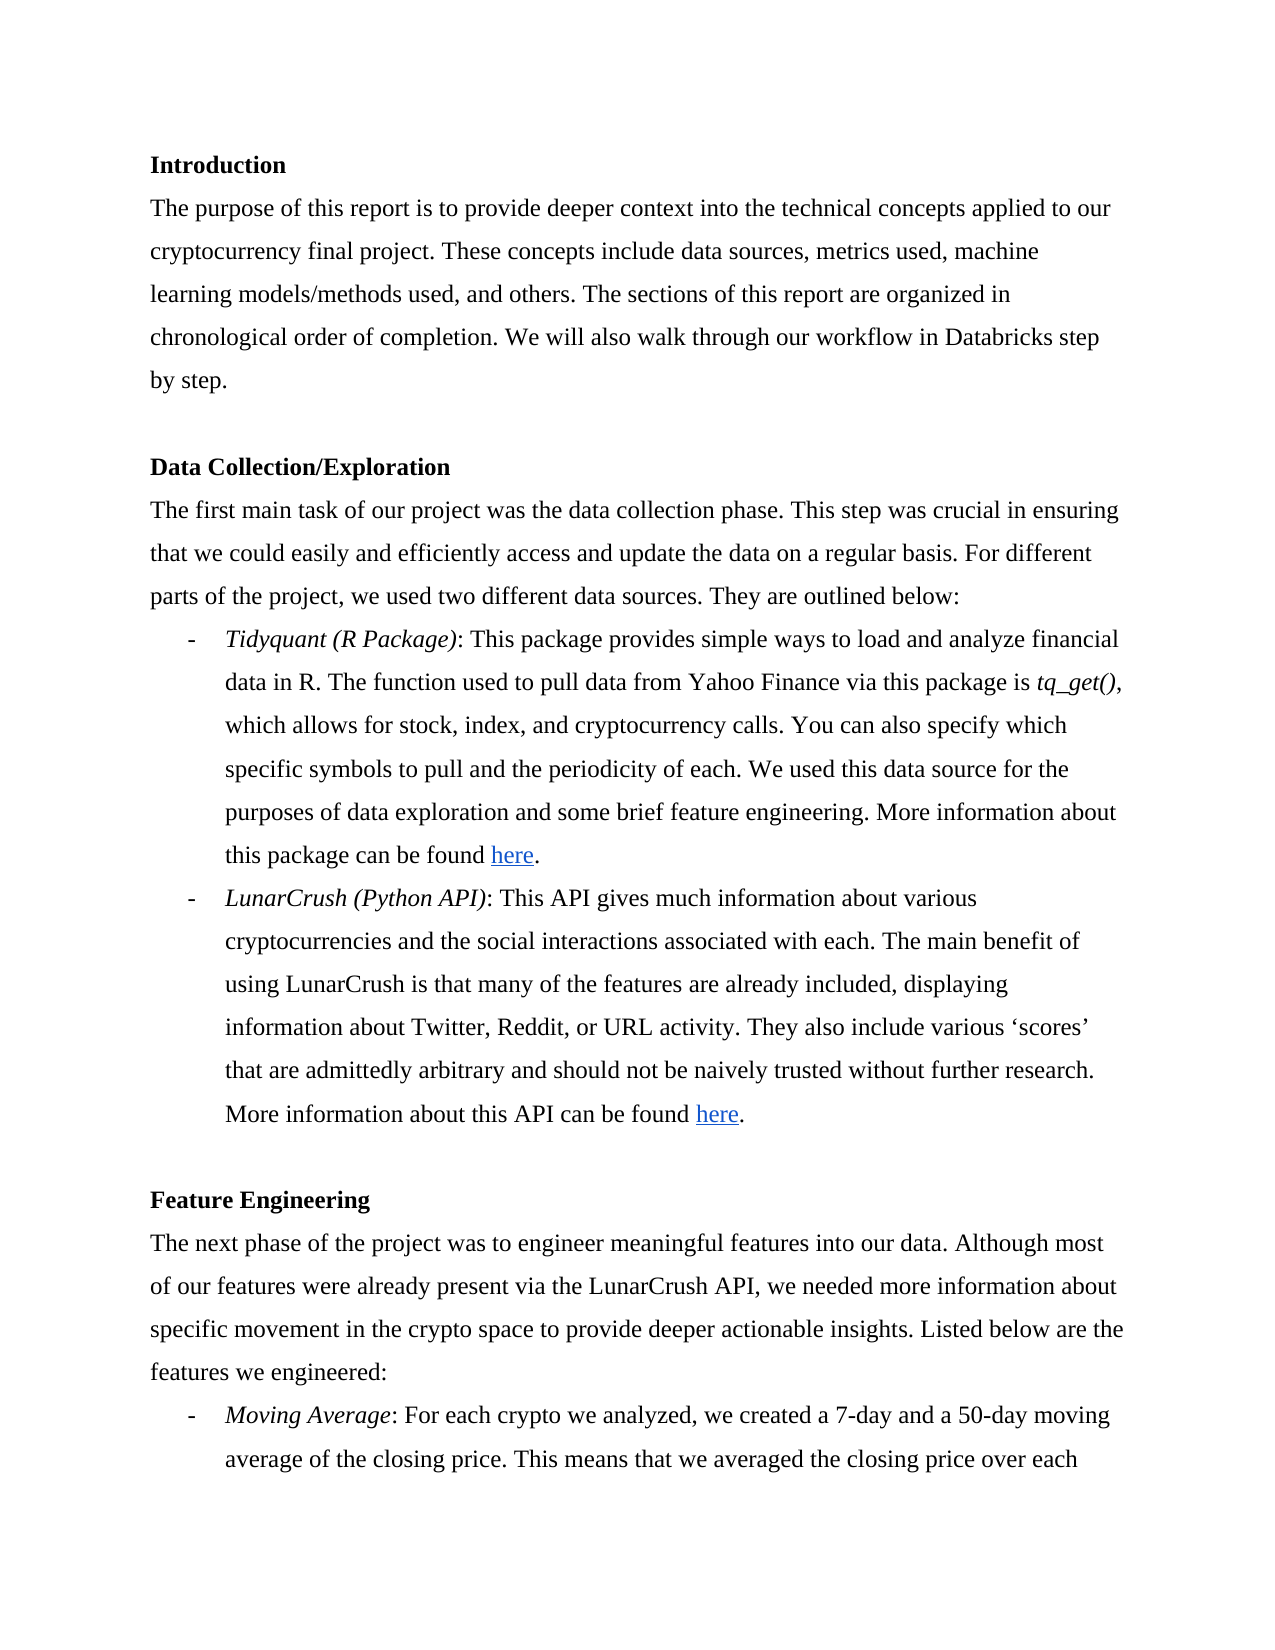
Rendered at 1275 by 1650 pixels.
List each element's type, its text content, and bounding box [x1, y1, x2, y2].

text The first main task of our project was the data collection phase. This step was crucial in ensuring that we could easily and efficiently access and update the data on a regular basis. For different parts of the project, we used two different data sources. They are outlined below: [150, 495, 1125, 610]
text Introduction [150, 150, 1125, 179]
list LunarCrush (Python API): This API gives much information about various cryptocurrencies and the social interactions associated with each. The main benefit of using LunarCrush is that many of the features are already included, displaying information about Twitter, Reddit, or URL activity. They also include various ‘scores’ that are admittedly arbitrary and should not be naively trusted without further research. More information about this API can be found here. [187, 883, 1125, 1127]
text Feature Engineering [150, 1185, 1125, 1214]
list Tidyquant (R Package): This package provides simple ways to load and analyze financial data in R. The function used to pull data from Yahoo Finance via this package is tq_get(), which allows for stock, index, and cryptocurrency calls. You can also specify which specific symbols to pull and the periodicity of each. We used this data source for the purposes of data exploration and some brief feature engineering. More information about this package can be found here. [187, 624, 1125, 869]
text The purpose of this report is to provide deeper context into the technical concepts applied to our cryptocurrency final project. These concepts include data sources, metrics used, machine learning models/methods used, and others. The sections of this report are organized in chronological order of completion. We will also walk through our workflow in Databricks step by step. [150, 193, 1125, 394]
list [187, 1401, 1125, 1472]
text Data Collection/Exploration [150, 452, 1125, 481]
text The next phase of the project was to engineer meaningful features into our data. Although most of our features were already present via the LunarCrush API, we needed more information about specific movement in the crypto space to provide deeper actionable insights. Listed below are the features we engineered: [150, 1228, 1125, 1386]
